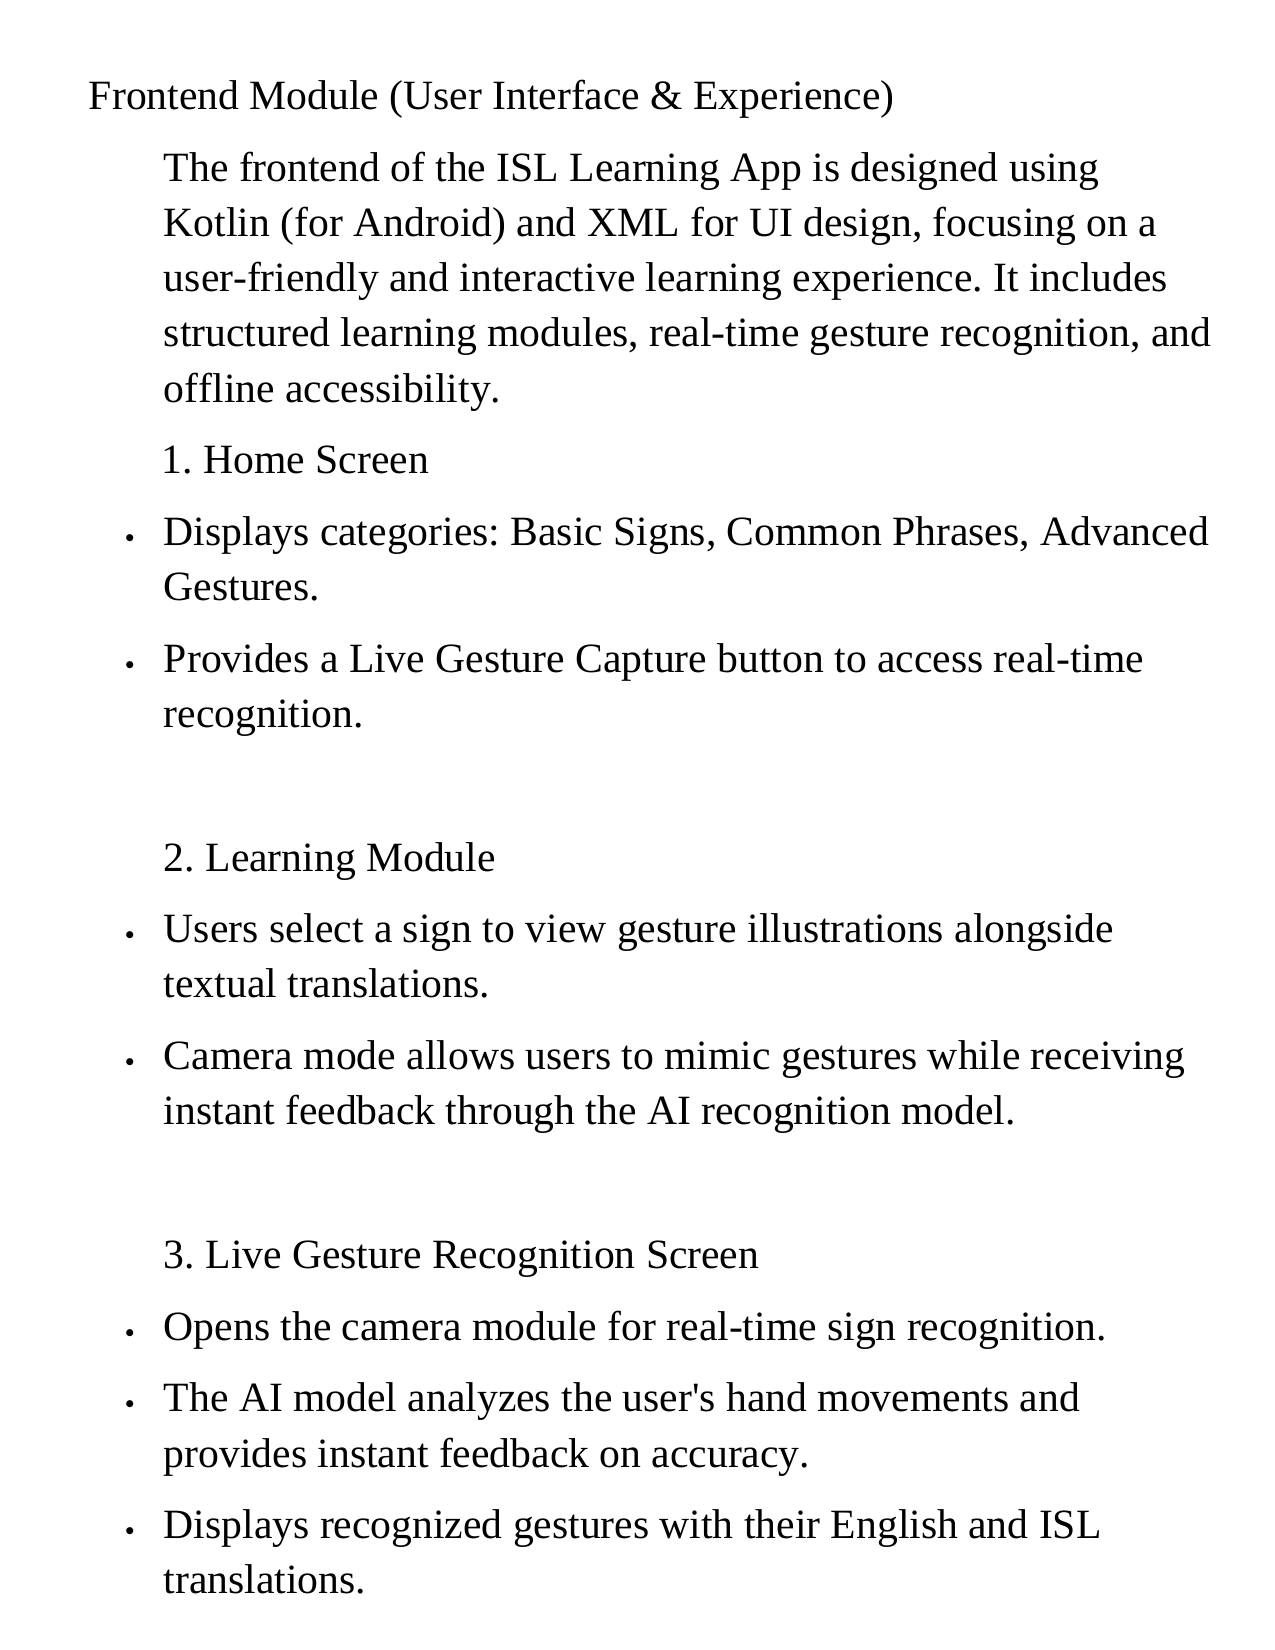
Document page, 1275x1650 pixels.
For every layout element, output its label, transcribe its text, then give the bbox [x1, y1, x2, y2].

list Provides a Live Gesture Capture button to access real-time recognition. [126, 633, 1216, 736]
list Users select a sign to view gesture illustrations alongside textual translations. [126, 904, 1216, 1007]
text 1. Home Screen [89, 435, 1216, 483]
list Displays categories: Basic Signs, Common Phrases, Advanced Gestures. [126, 507, 1216, 609]
text 3. Live Gesture Recognition Screen [164, 1229, 1216, 1277]
text The frontend of the ISL Learning App is designed using Kotlin (for Android) and XML for UI design, focusing on a user-friendly and interactive learning experience. It includes structured learning modules, real-time gesture recognition, and offline accessibility. [164, 143, 1216, 411]
list The AI model analyzes the user's hand movements and provides instant feedback on accuracy. [126, 1373, 1216, 1476]
text Frontend Module (User Interface & Experience) [89, 71, 1216, 119]
text 2. Learning Module [164, 832, 1216, 880]
list Opens the camera module for real-time sign recognition. [126, 1301, 1216, 1349]
list Displays recognized gestures with their English and ISL translations. [126, 1500, 1216, 1603]
list Camera mode allows users to mimic gestures while receiving instant feedback through the AI recognition model. [126, 1031, 1216, 1134]
